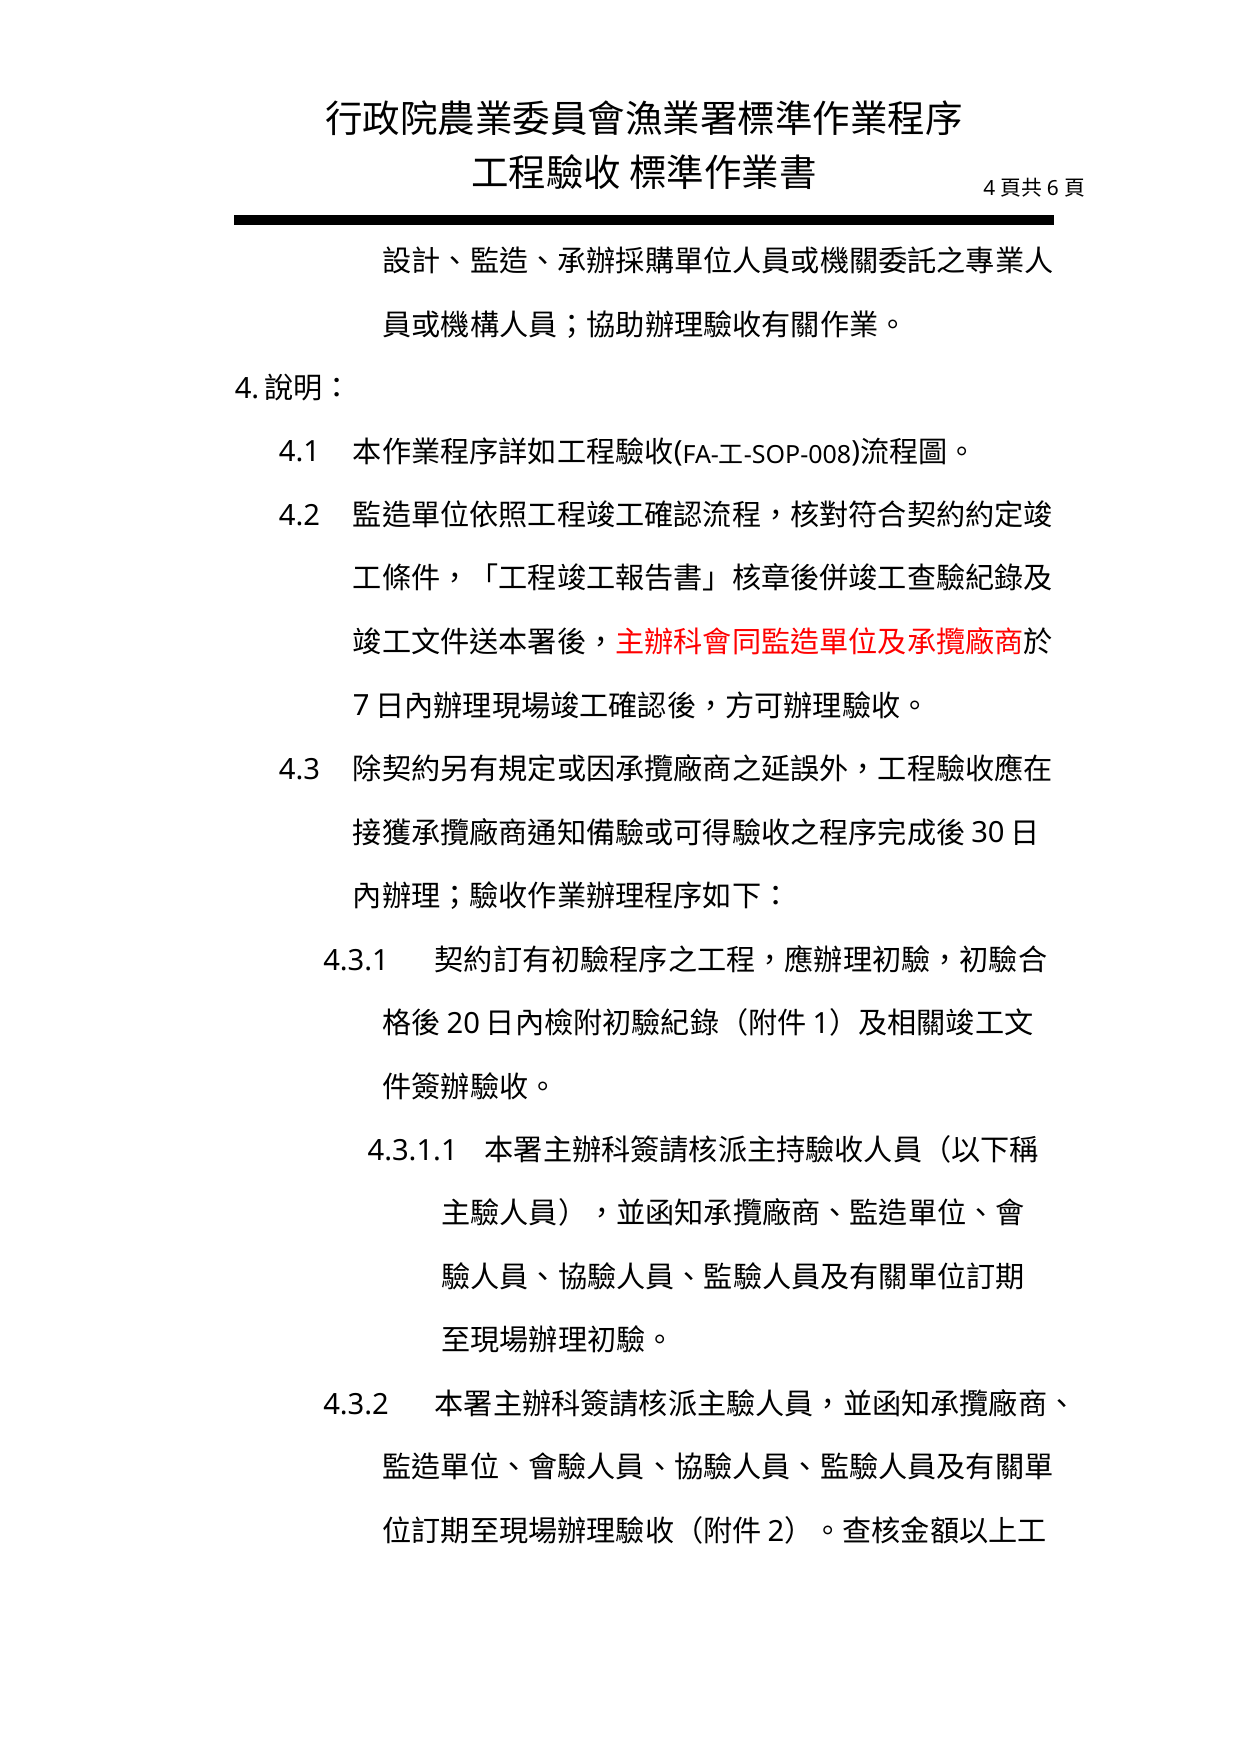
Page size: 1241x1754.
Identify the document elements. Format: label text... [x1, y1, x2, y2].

text 設計、監造、承辦採購單位人員或機關委託之專業人員或機構人員；協助辦理驗收有關作業。 [382, 238, 1053, 343]
list 本署主辦科簽請核派主持驗收人員（以下稱主驗人員），並函知承攬廠商、監造單位、會驗人員、協驗人員、監驗人員及有關單位訂期至現場辦理初驗。 [367, 1127, 1053, 1359]
list 除契約另有規定或因承攬廠商之延誤外，工程驗收應在接獲承攬廠商通知備驗或可得驗收之程序完成後30日內辦理；驗收作業辦理程序如下： [279, 746, 1053, 915]
list 說明： [234, 364, 1053, 407]
list 契約訂有初驗程序之工程，應辦理初驗，初驗合格後20日內檢附初驗紀錄（附件一）及相關竣工文件簽辦驗收。 [323, 936, 1053, 1105]
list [323, 1380, 1053, 1550]
list 監造單位依照工程竣工確認流程，核對符合契約約定竣工條件，「工程竣工報告書」核章後併竣工查驗紀錄及竣工文件送本署後，主辦科會同監造單位及承攬廠商於7日內辦理現場竣工確認後，方可辦理驗收。 [279, 492, 1053, 724]
list 本作業程序詳如工程驗收(FA-工-SOP-008)流程圖。 [279, 428, 1053, 470]
